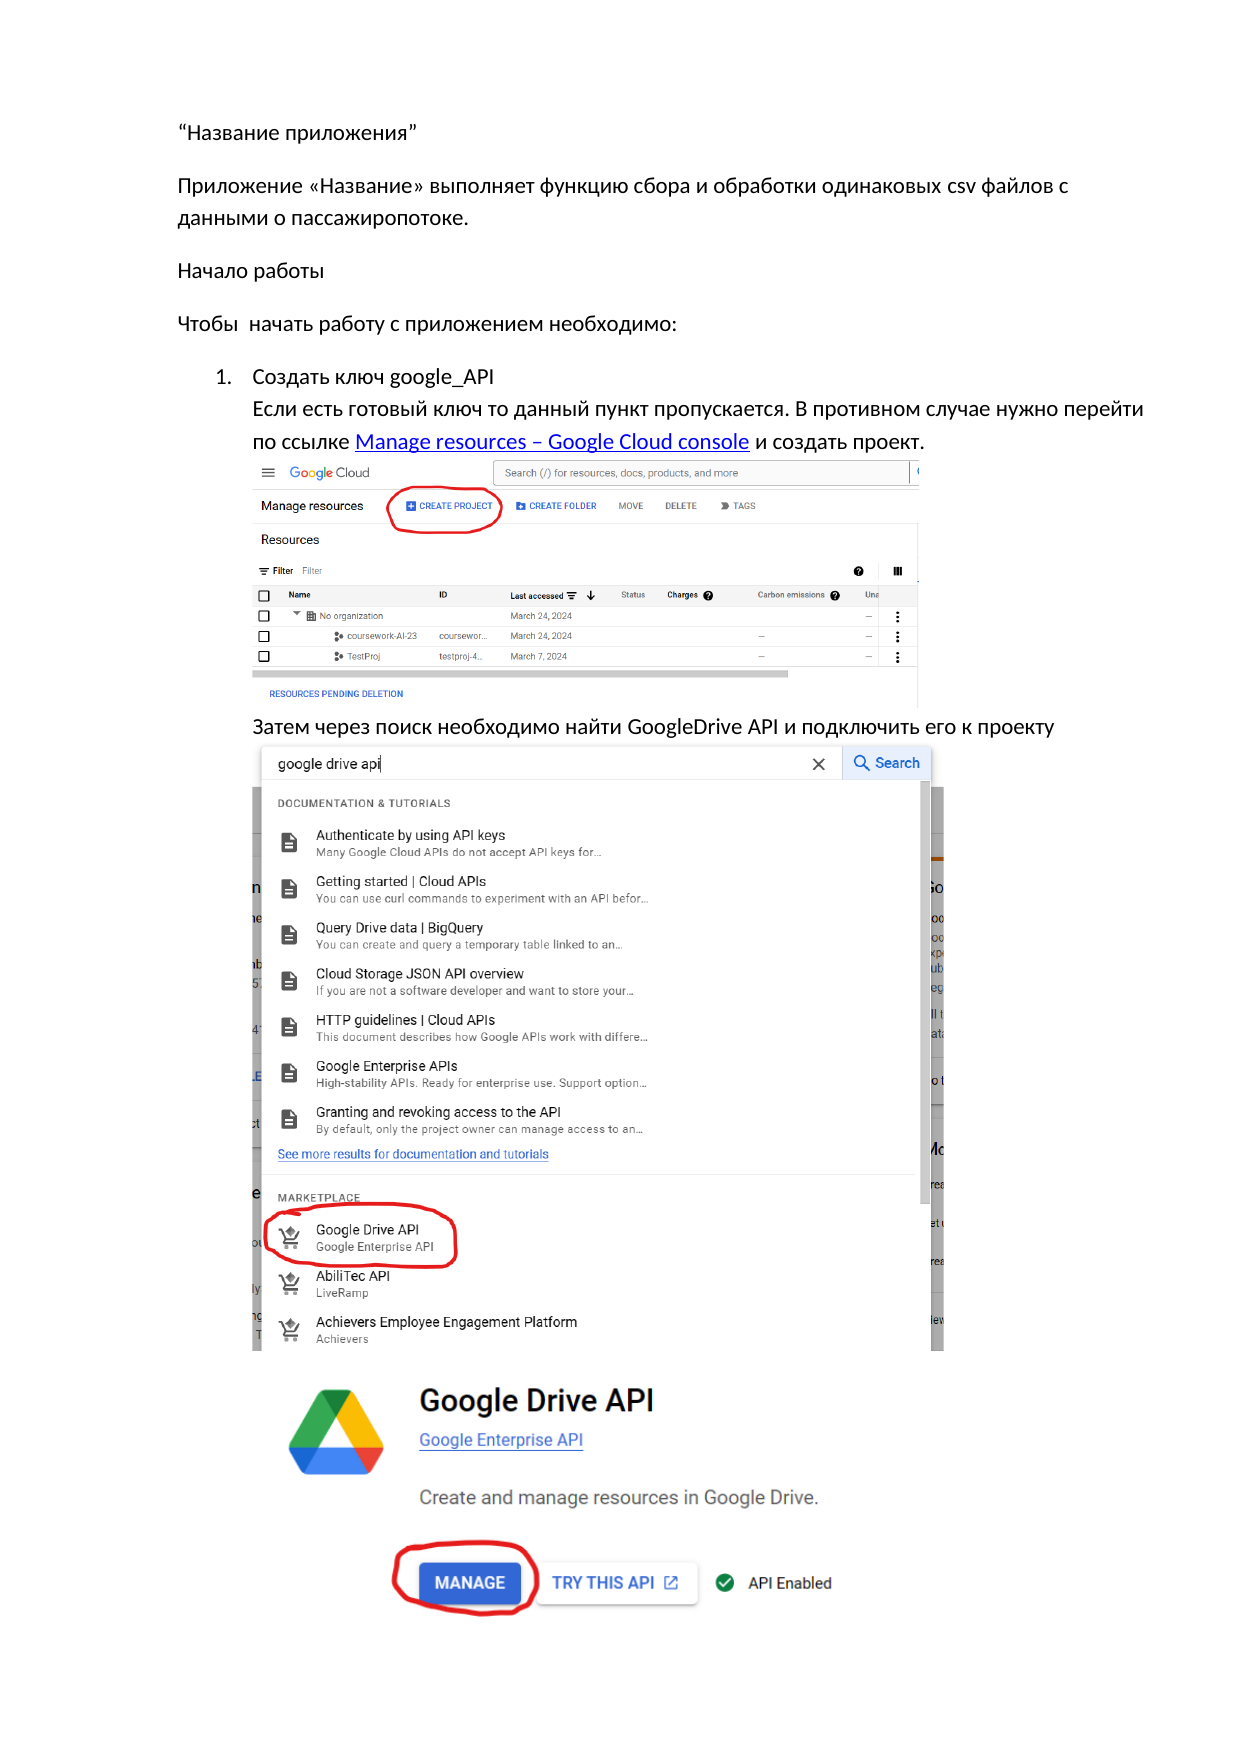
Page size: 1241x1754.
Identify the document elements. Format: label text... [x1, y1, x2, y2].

picture [252, 1354, 867, 1620]
text Начало работы [177, 256, 1152, 284]
picture [252, 743, 944, 1351]
list Создать ключ google_API [215, 362, 1152, 390]
list Если есть готовый ключ то данный пункт пропускается. В противном случае нужно перейти по ссылке Manage resources – Google Cloud console и создать проект. [252, 394, 1152, 455]
list Затем через поиск необходимо найти GoogleDrive API и подключить его к проекту [252, 712, 1152, 740]
text “Название приложения” [177, 118, 1152, 146]
text Чтобы начать работу с приложением необходимо: [177, 309, 1152, 337]
text Приложение «Название» выполняет функцию сбора и обработки одинаковых csv файлов с данными о пассажиропотоке. [177, 171, 1152, 231]
picture [252, 458, 919, 708]
